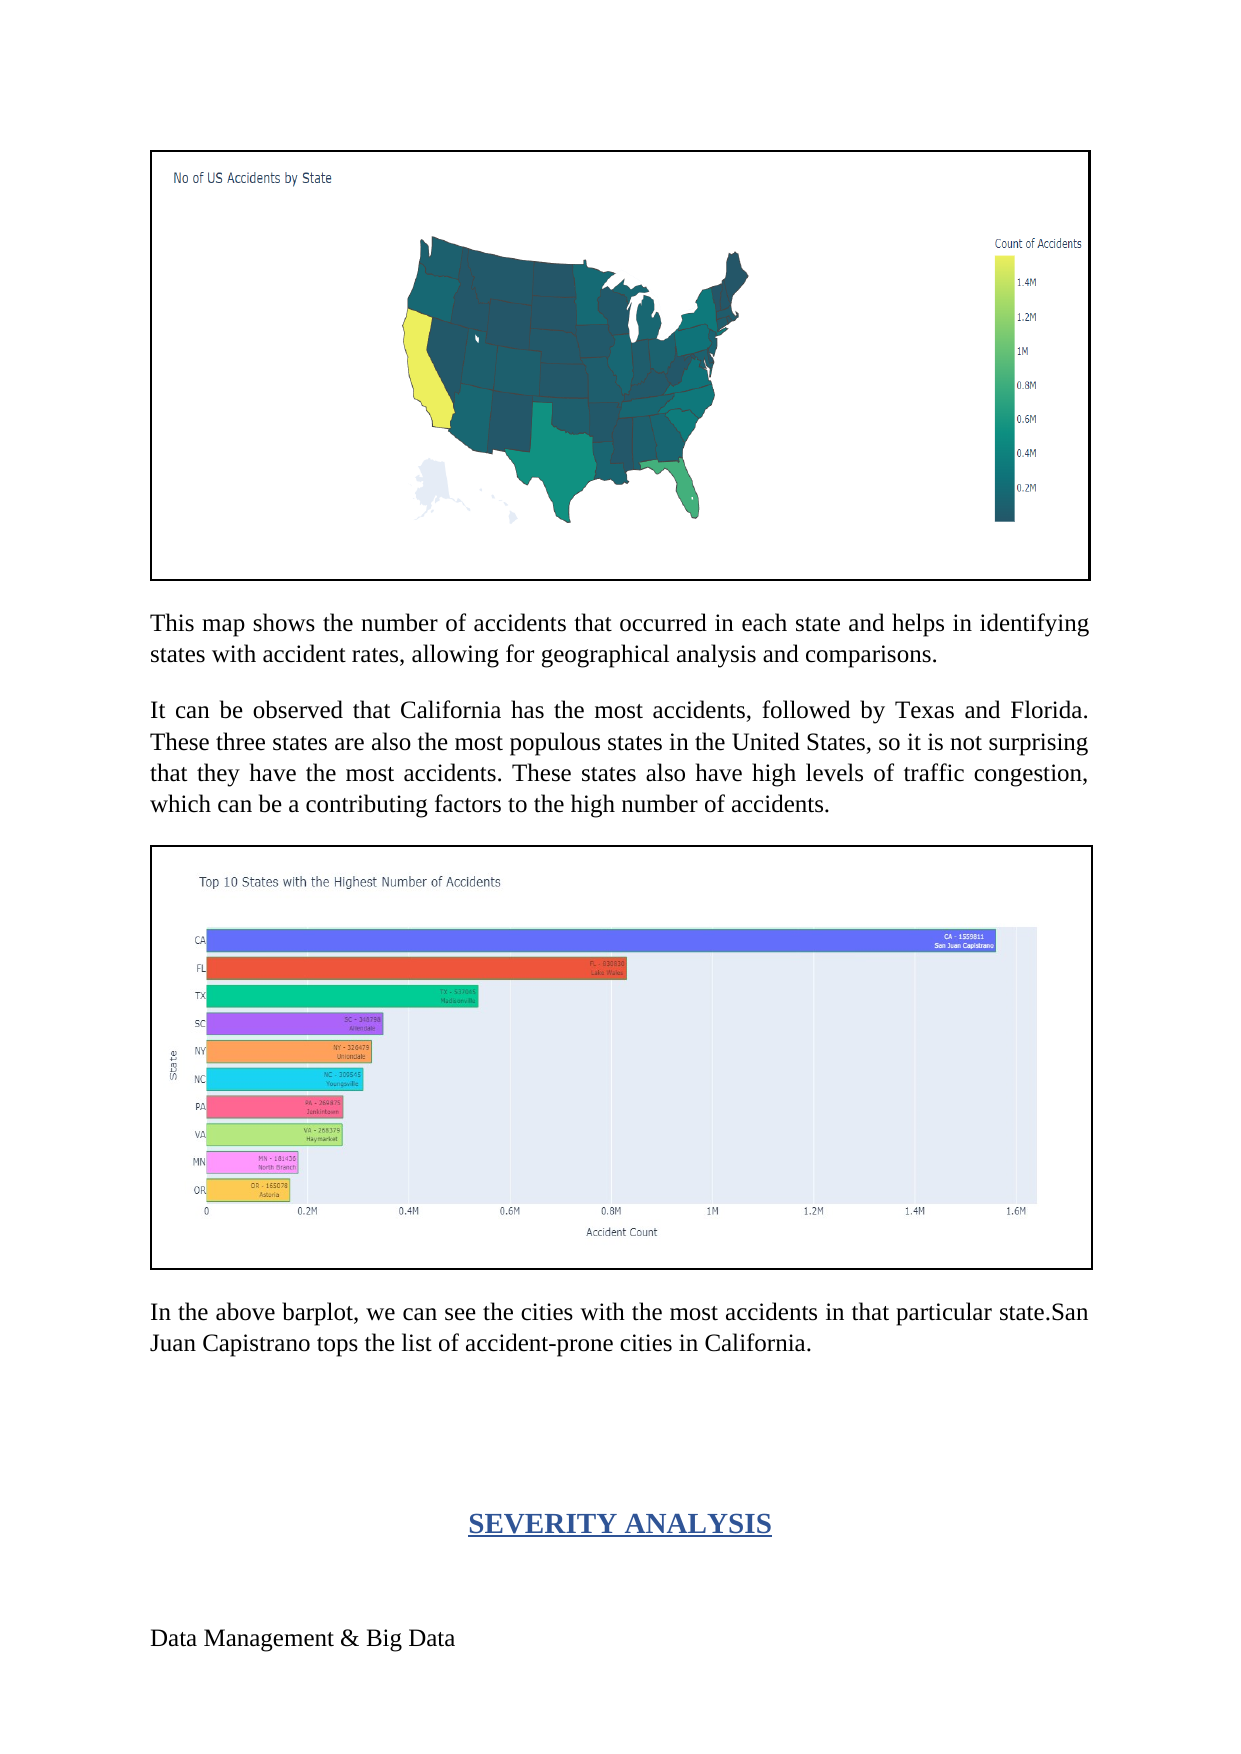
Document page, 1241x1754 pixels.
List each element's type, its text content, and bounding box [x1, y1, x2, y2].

text It can be observed that California has the most accidents, followed by Texas and Florida. These three states are also the most populous states in the United States, so it is not surprising that they have the most accidents. These states also have high levels of traffic congestion, which can be a contributing factors to the high number of accidents. [150, 696, 1090, 817]
picture [152, 152, 1088, 579]
picture [152, 847, 1091, 1268]
text SEVERITY ANALYSIS [150, 1506, 1090, 1540]
text In the above barplot, we can see the cities with the most accidents in that particular state.San Juan Capistrano tops the list of accident-prone cities in California. [150, 1297, 1090, 1357]
text This map shows the number of accidents that occurred in each state and helps in identifying states with accident rates, allowing for geographical analysis and comparisons. [150, 608, 1090, 668]
